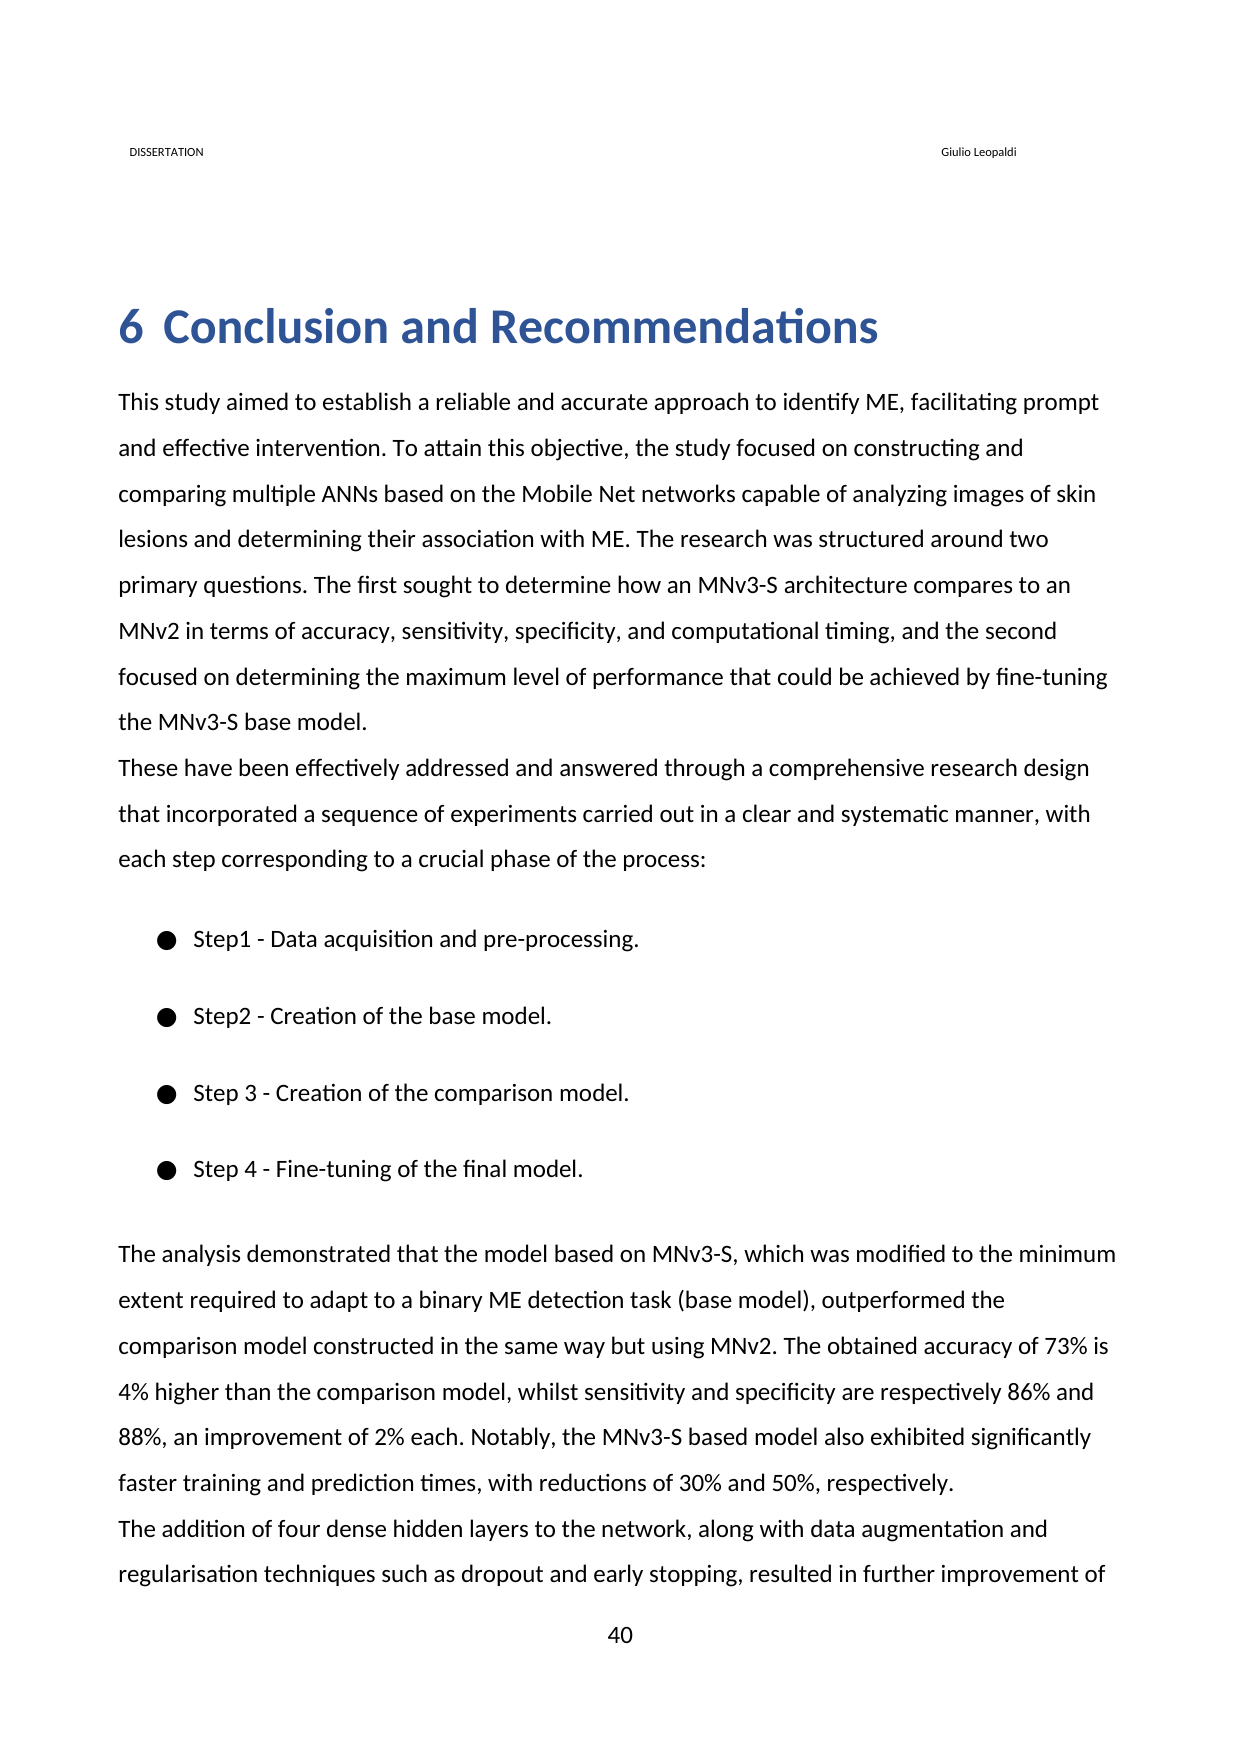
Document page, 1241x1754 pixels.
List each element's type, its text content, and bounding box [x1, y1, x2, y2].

list Step 4 - Fine-tuning of the final model. [156, 1141, 1122, 1192]
list Step1 - Data acquisition and pre-processing. [156, 910, 1122, 961]
list Step 3 - Creation of the comparison model. [156, 1064, 1122, 1115]
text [118, 1238, 1122, 1589]
list Step2 - Creation of the base model. [156, 987, 1122, 1038]
text This study aimed to establish a reliable and accurate approach to identify ME, facilitating prompt and effective intervention. To attain this objective, the study focused on constructing and comparing multiple ANNs based on the Mobile Net networks capable of analyzing images of skin lesions and determining their association with ME. The research was structured around two primary questions. The first sought to determine how an MNv3-S architecture compares to an MNv2 in terms of accuracy, sensitivity, specificity, and computational timing, and the second focused on determining the maximum level of performance that could be achieved by fine-tuning the MNv3-S base model. These have been effectively addressed and answered through a comprehensive research design that incorporated a sequence of experiments carried out in a clear and systematic manner, with each step corresponding to a crucial phase of the process: [118, 386, 1122, 874]
subtitle Conclusion and Recommendations [118, 295, 1122, 356]
